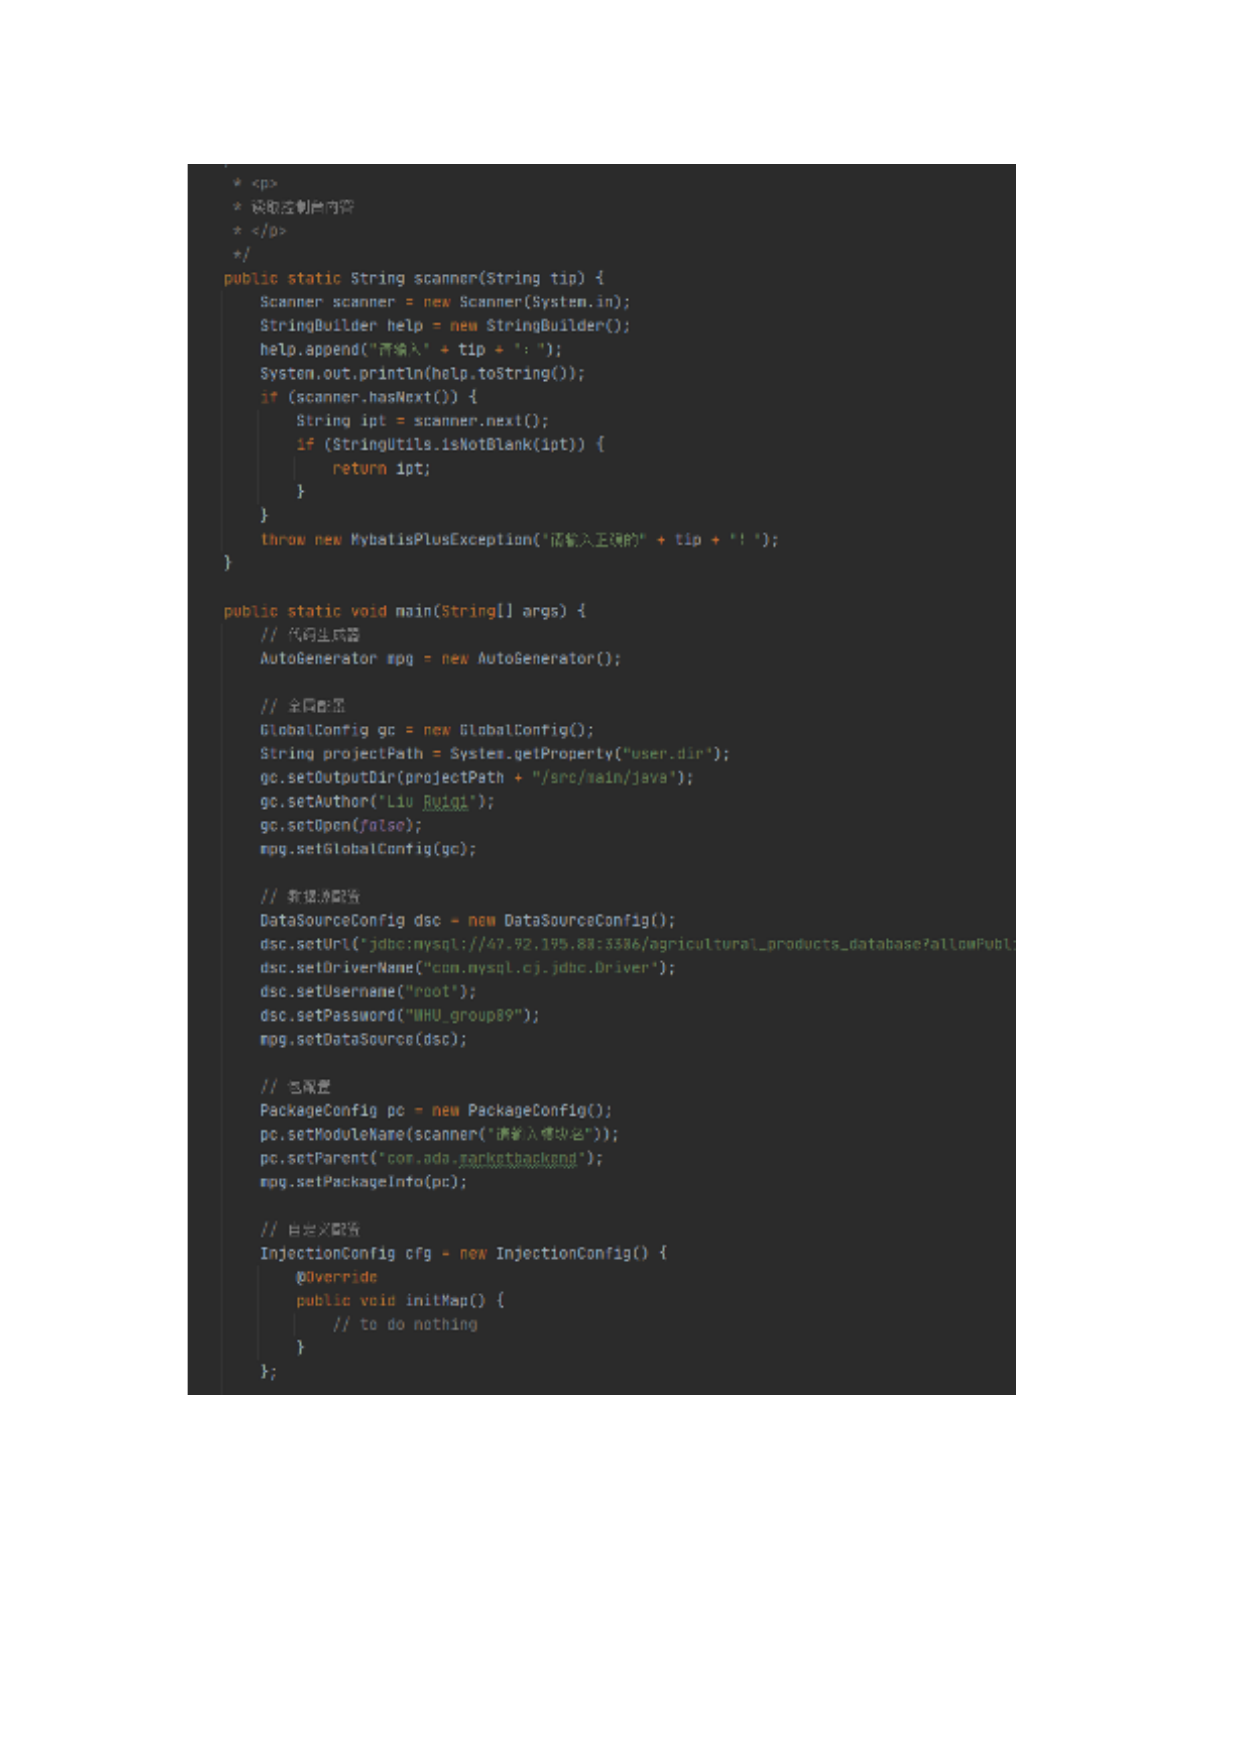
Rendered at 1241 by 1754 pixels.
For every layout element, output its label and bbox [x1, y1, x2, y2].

picture [187, 164, 1016, 1395]
